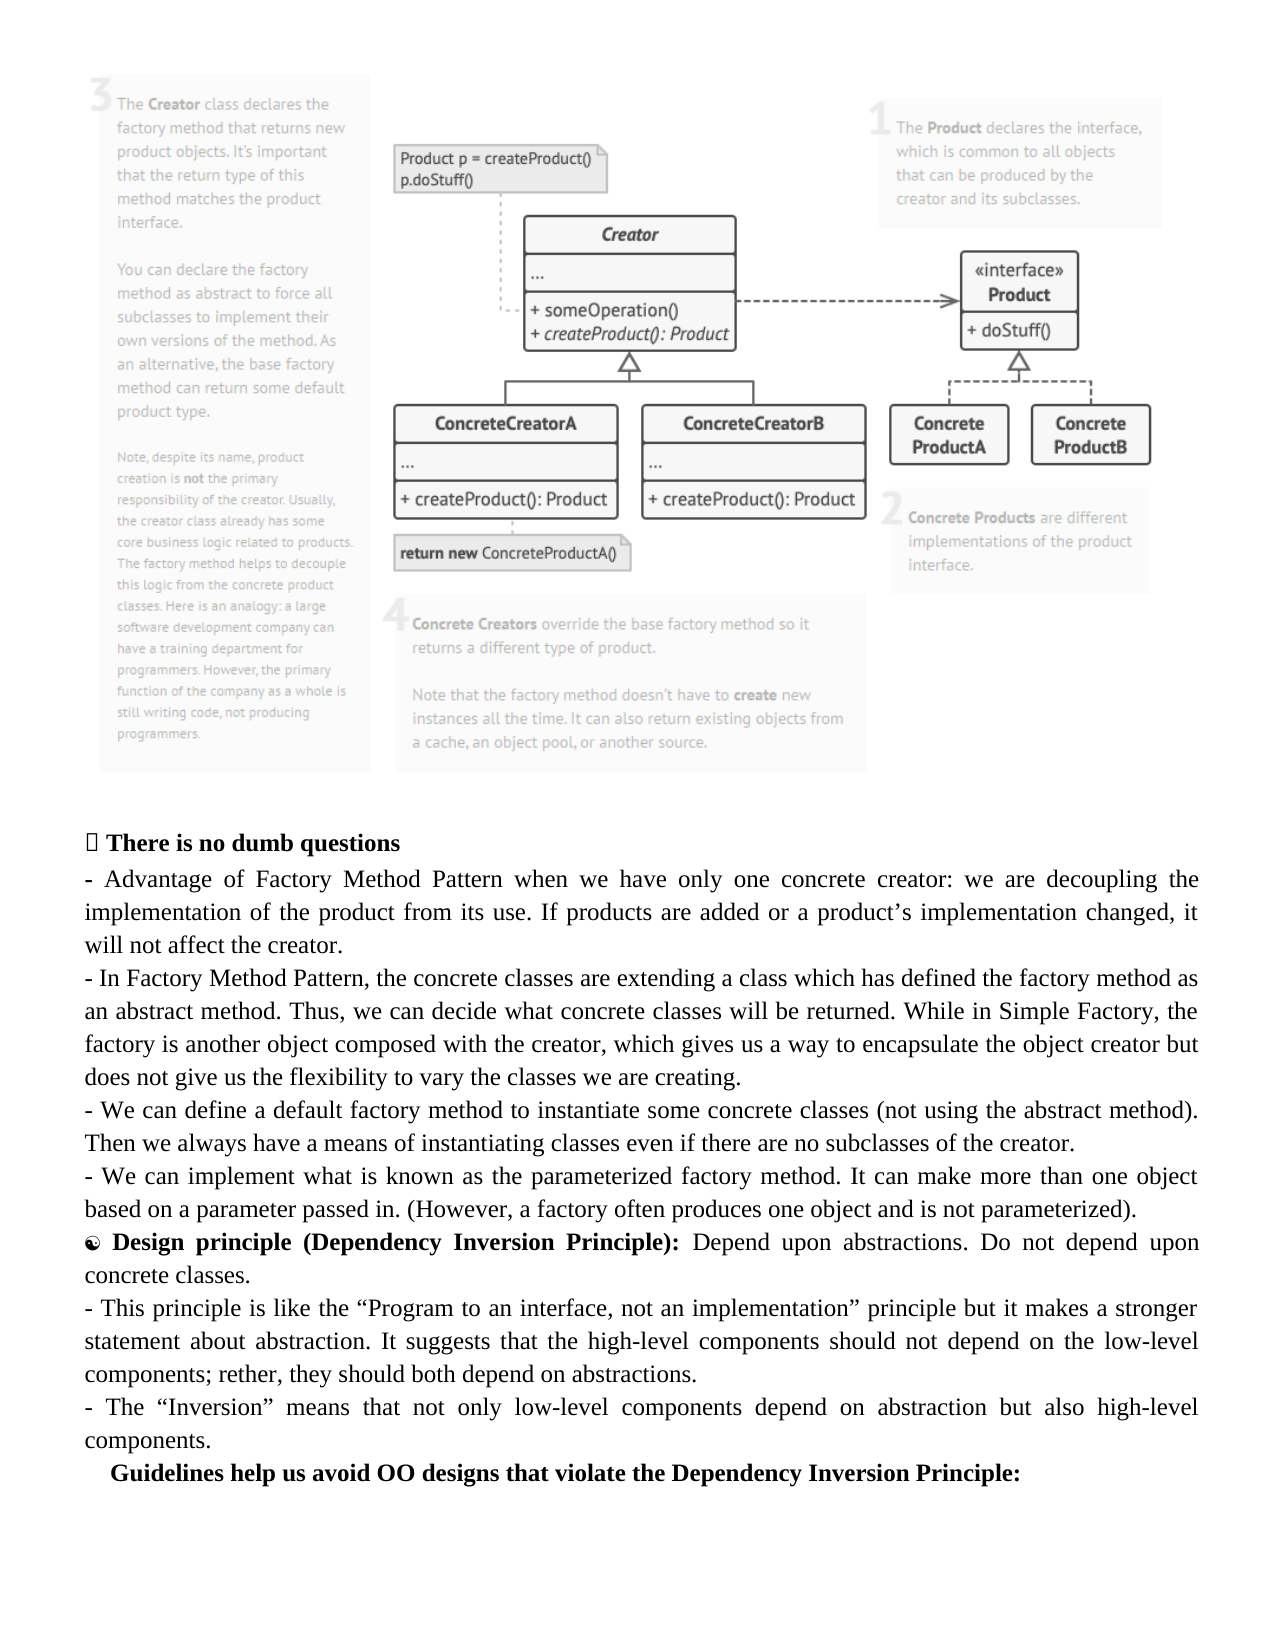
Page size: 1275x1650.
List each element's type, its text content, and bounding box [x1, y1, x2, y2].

text ☯ Design principle (Dependency Inversion Principle): Depend upon abstractions. Do not depend upon concrete classes. [84, 1227, 1200, 1289]
text - Advantage of Factory Method Pattern when we have only one concrete creator: we are decoupling the implementation of the product from its use. If products are added or a product’s implementation changed, it will not affect the creator. [84, 864, 1200, 959]
text - We can implement what is known as the parameterized factory method. It can make more than one object based on a parameter passed in. (However, a factory often produces one object and is not parameterized). [84, 1161, 1200, 1223]
text - In Factory Method Pattern, the concrete classes are extending a class which has defined the factory method as an abstract method. Thus, we can decide what concrete classes will be returned. While in Simple Factory, the factory is another object composed with the creator, which gives us a way to encapsulate the object creator but does not give us the flexibility to vary the classes we are creating. [84, 963, 1200, 1091]
text - This principle is like the “Program to an interface, not an implementation” principle but it makes a stronger statement about abstraction. It suggests that the high-level components should not depend on the low-level components; rether, they should both depend on abstractions. [84, 1293, 1200, 1388]
text There is no dumb questions [84, 825, 1200, 859]
text 📑 Guidelines help us avoid OO designs that violate the Dependency Inversion Principle: [84, 1458, 1200, 1487]
text - The “Inversion” means that not only low-level components depend on abstraction but also high-level components. [84, 1392, 1200, 1454]
picture [84, 46, 1221, 821]
text - We can define a default factory method to instantiate some concrete classes (not using the abstract method). Then we always have a means of instantiating classes even if there are no subclasses of the creator. [84, 1095, 1200, 1157]
